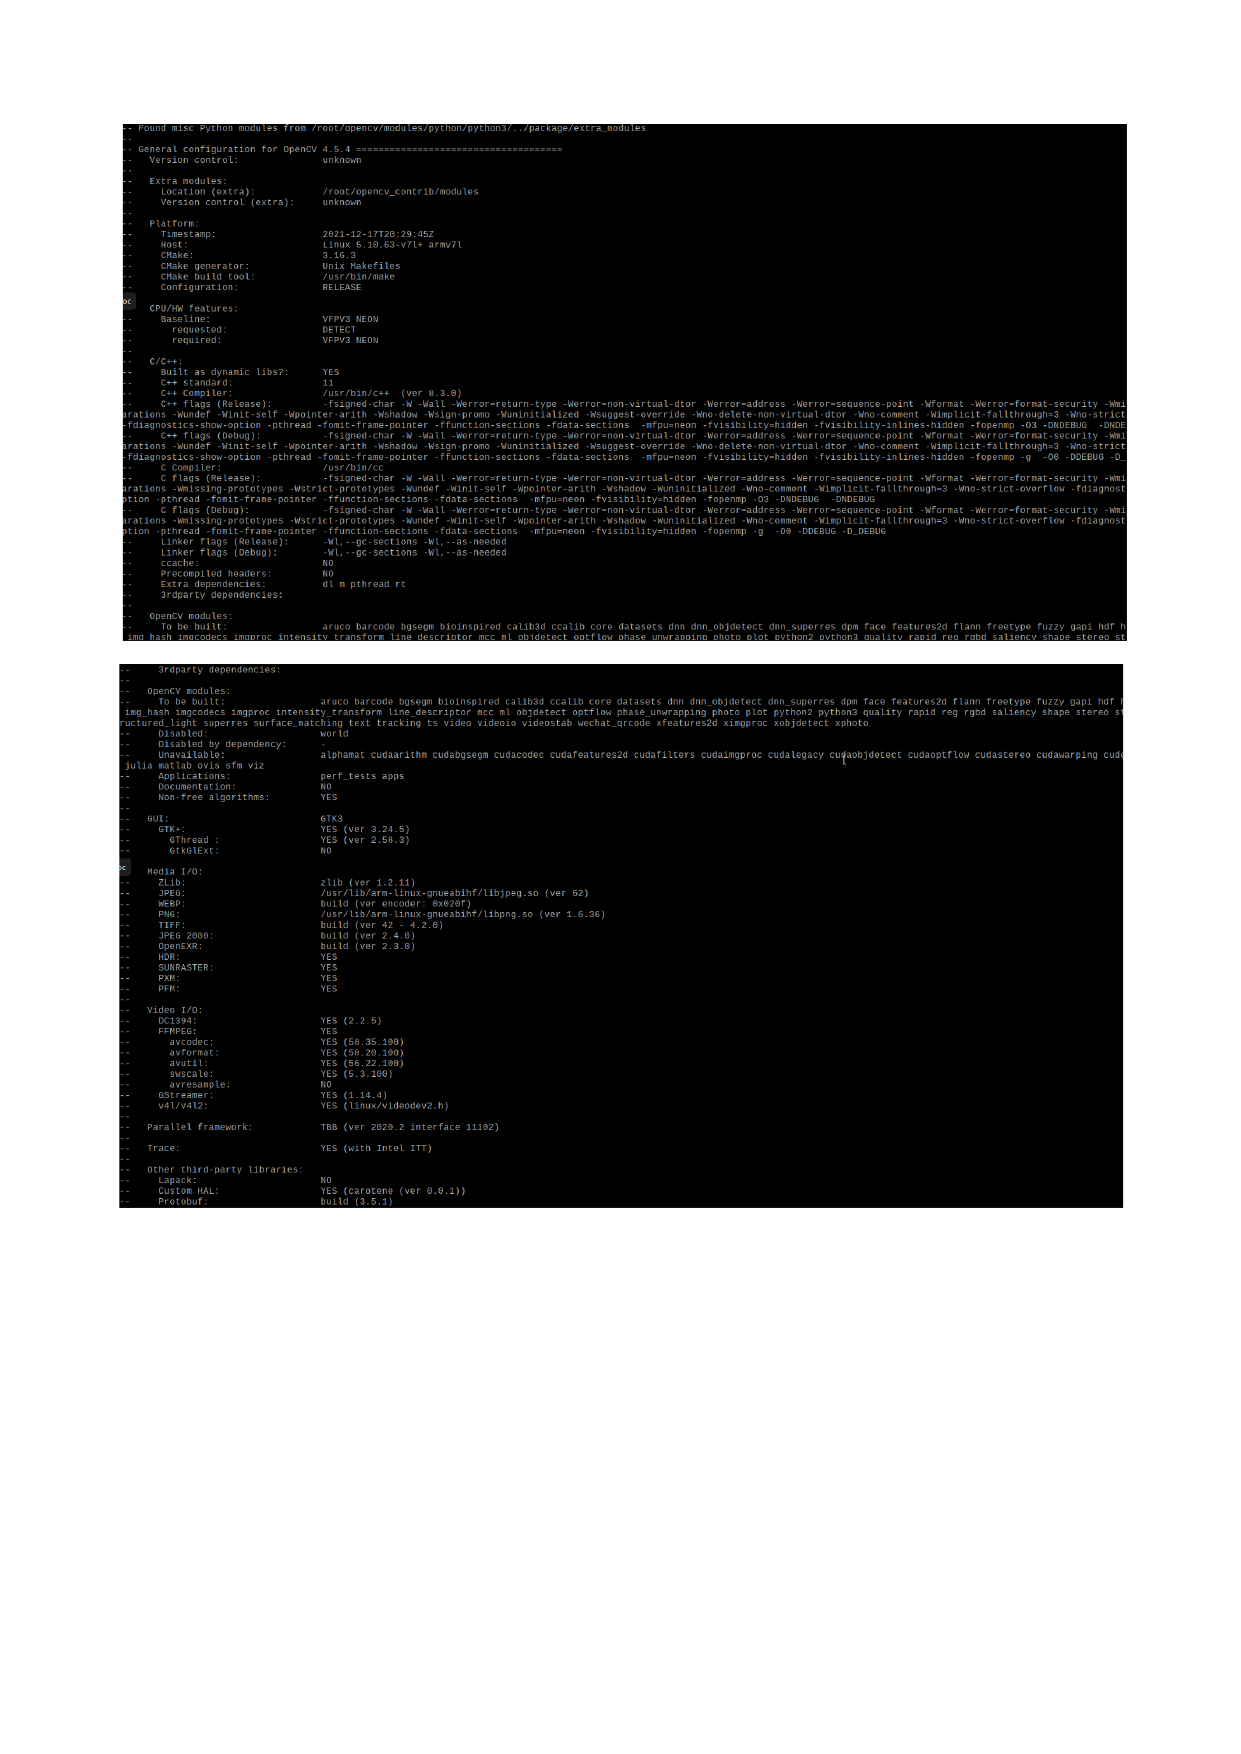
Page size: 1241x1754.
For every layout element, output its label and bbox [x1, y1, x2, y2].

picture [119, 664, 1124, 1208]
picture [122, 124, 1127, 641]
